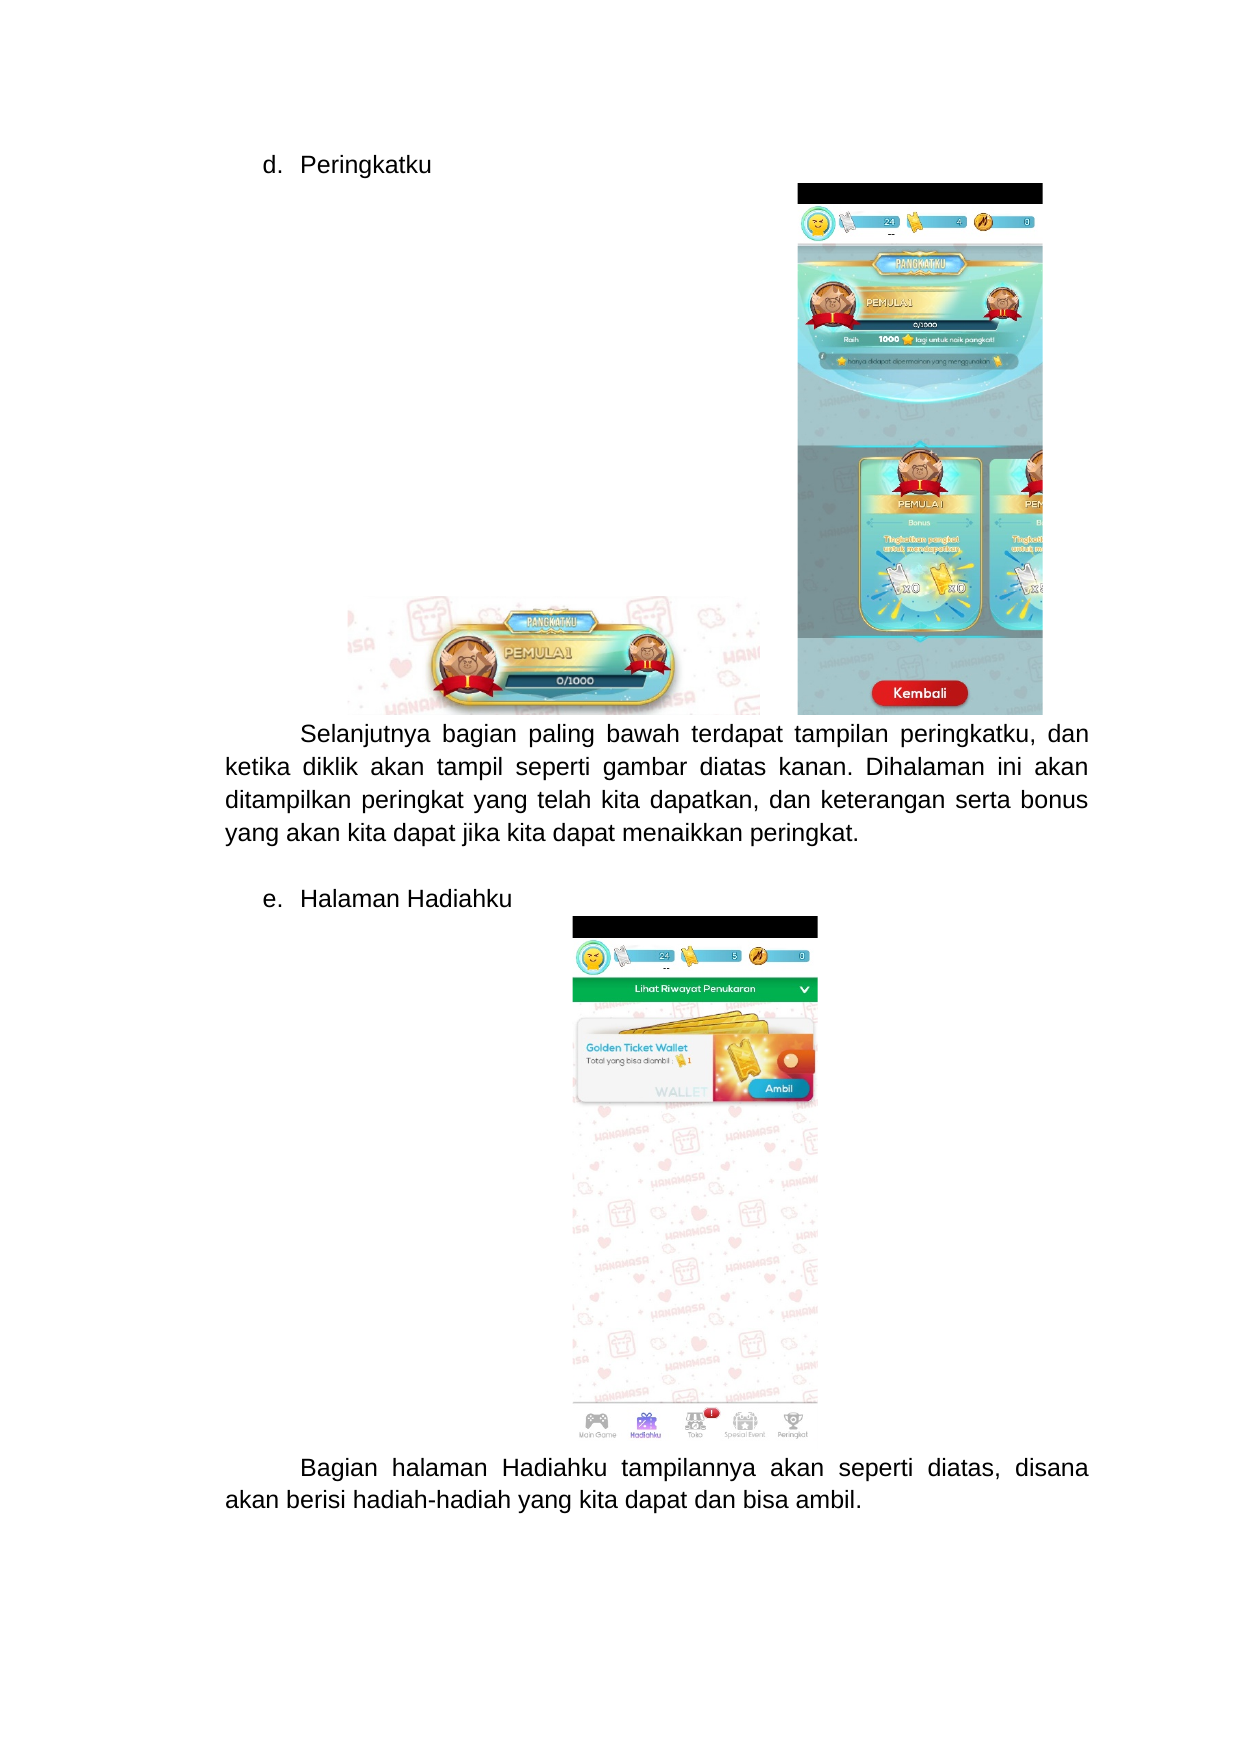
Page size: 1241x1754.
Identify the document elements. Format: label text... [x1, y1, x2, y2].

list Halaman Hadiahku [262, 884, 1090, 913]
list Bagian halaman Hadiahku tampilannya akan seperti diatas, disana akan berisi hadiah-hadiah yang kita dapat dan bisa ambil. [225, 1452, 1090, 1514]
list Selanjutnya bagian paling bawah terdapat tampilan peringkatku, dan ketika diklik akan tampil seperti gambar diatas kanan. Dihalaman ini akan ditampilkan peringkat yang telah kita dapatkan, dan keterangan serta bonus yang akan kita dapat jika kita dapat menaikkan peringkat. [225, 719, 1090, 847]
picture [797, 183, 1043, 715]
picture [572, 916, 818, 1449]
picture [347, 596, 760, 715]
list Peringkatku [262, 150, 1090, 179]
